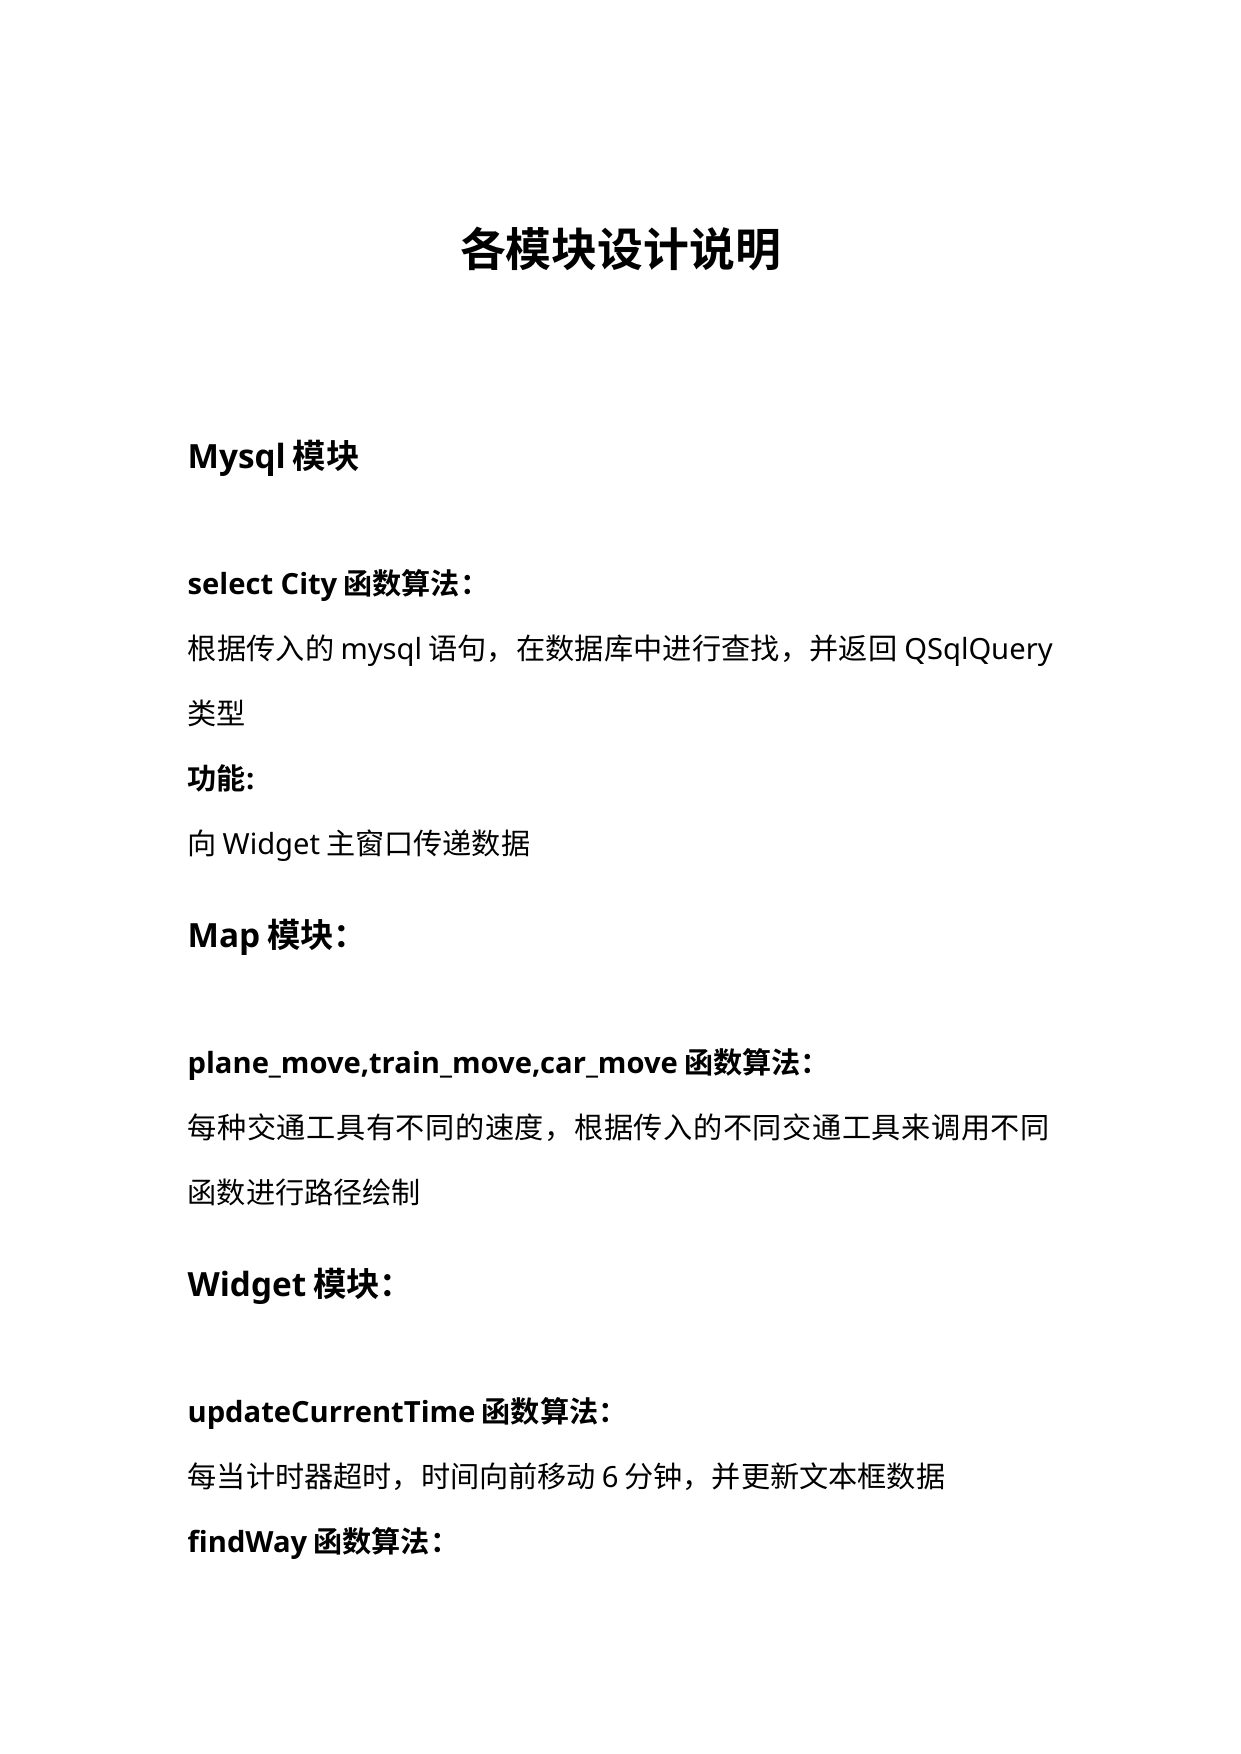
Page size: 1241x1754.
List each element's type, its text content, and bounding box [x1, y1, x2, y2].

text select City函数算法： [187, 549, 1053, 614]
text findWay函数算法： [187, 1507, 1053, 1572]
text 每当计时器超时，时间向前移动6分钟，并更新文本框数据 [187, 1442, 1053, 1507]
subtitle Widget模块： [187, 1250, 1053, 1315]
subtitle Map模块： [187, 901, 1053, 966]
text 每种交通工具有不同的速度，根据传入的不同交通工具来调用不同函数进行路径绘制 [187, 1093, 1053, 1223]
text 向Widget主窗口传递数据 [187, 809, 1053, 874]
text updateCurrentTime函数算法： [187, 1377, 1053, 1442]
subtitle 各模块设计说明 [187, 197, 1053, 295]
subtitle Mysql模块 [187, 422, 1053, 487]
text plane_move,train_move,car_move函数算法： [187, 1028, 1053, 1093]
text 根据传入的mysql语句，在数据库中进行查找，并返回QSqlQuery类型 [187, 614, 1053, 744]
text 功能: [187, 744, 1053, 809]
